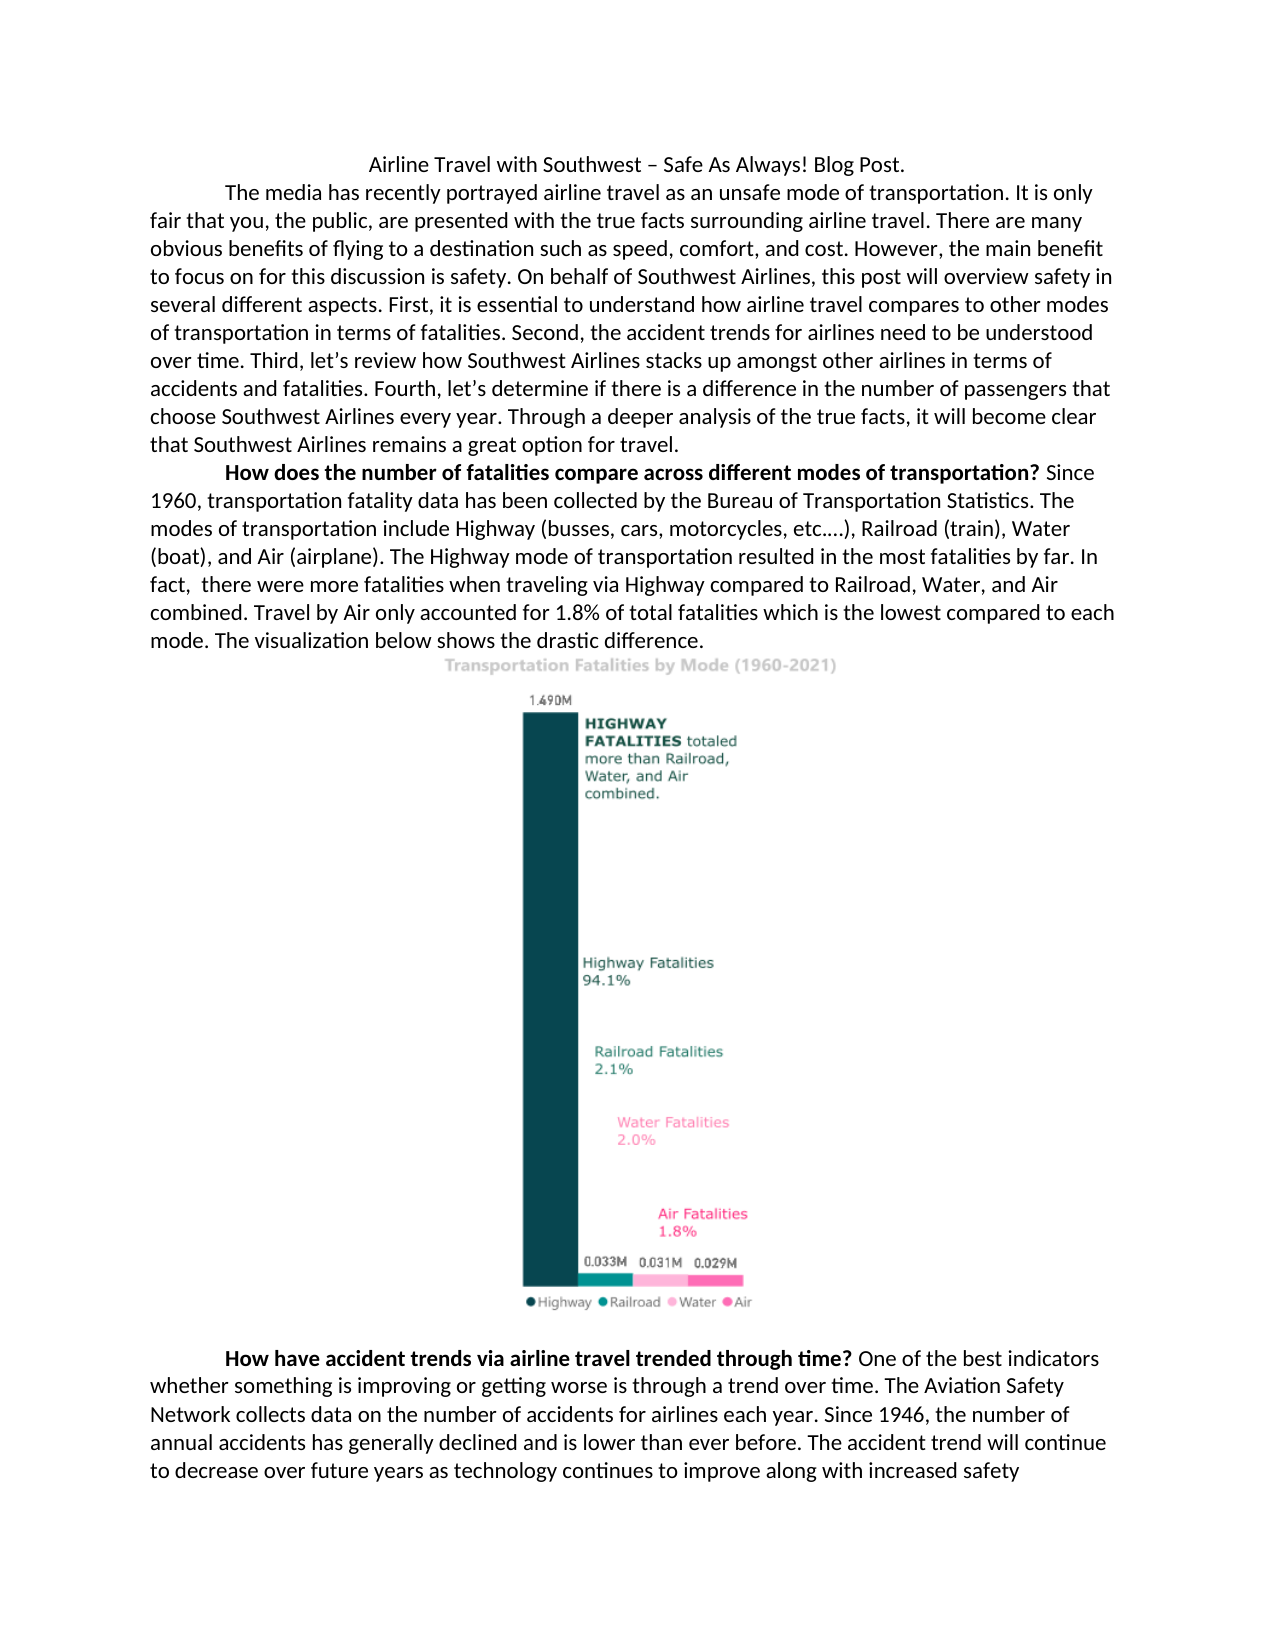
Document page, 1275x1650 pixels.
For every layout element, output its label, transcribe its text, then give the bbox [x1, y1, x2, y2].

picture [408, 654, 861, 1316]
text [150, 1344, 1125, 1484]
text The media has recently portrayed airline travel as an unsafe mode of transportation. It is only fair that you, the public, are presented with the true facts surrounding airline travel. There are many obvious benefits of flying to a destination such as speed, comfort, and cost. However, the main benefit to focus on for this discussion is safety. On behalf of Southwest Airlines, this post will overview safety in several different aspects. First, it is essential to understand how airline travel compares to other modes of transportation in terms of fatalities. Second, the accident trends for airlines need to be understood over time. Third, let’s review how Southwest Airlines stacks up amongst other airlines in terms of accidents and fatalities. Fourth, let’s determine if there is a difference in the number of passengers that choose Southwest Airlines every year. Through a deeper analysis of the true facts, it will become clear that Southwest Airlines remains a great option for travel. [150, 178, 1125, 458]
text Airline Travel with Southwest – Safe As Always! Blog Post. [150, 150, 1125, 178]
text How does the number of fatalities compare across different modes of transportation? Since 1960, transportation fatality data has been collected by the Bureau of Transportation Statistics. The modes of transportation include Highway (busses, cars, motorcycles, etc.…), Railroad (train), Water (boat), and Air (airplane). The Highway mode of transportation resulted in the most fatalities by far. In fact, there were more fatalities when traveling via Highway compared to Railroad, Water, and Air combined. Travel by Air only accounted for 1.8% of total fatalities which is the lowest compared to each mode. The visualization below shows the drastic difference. [150, 458, 1125, 654]
